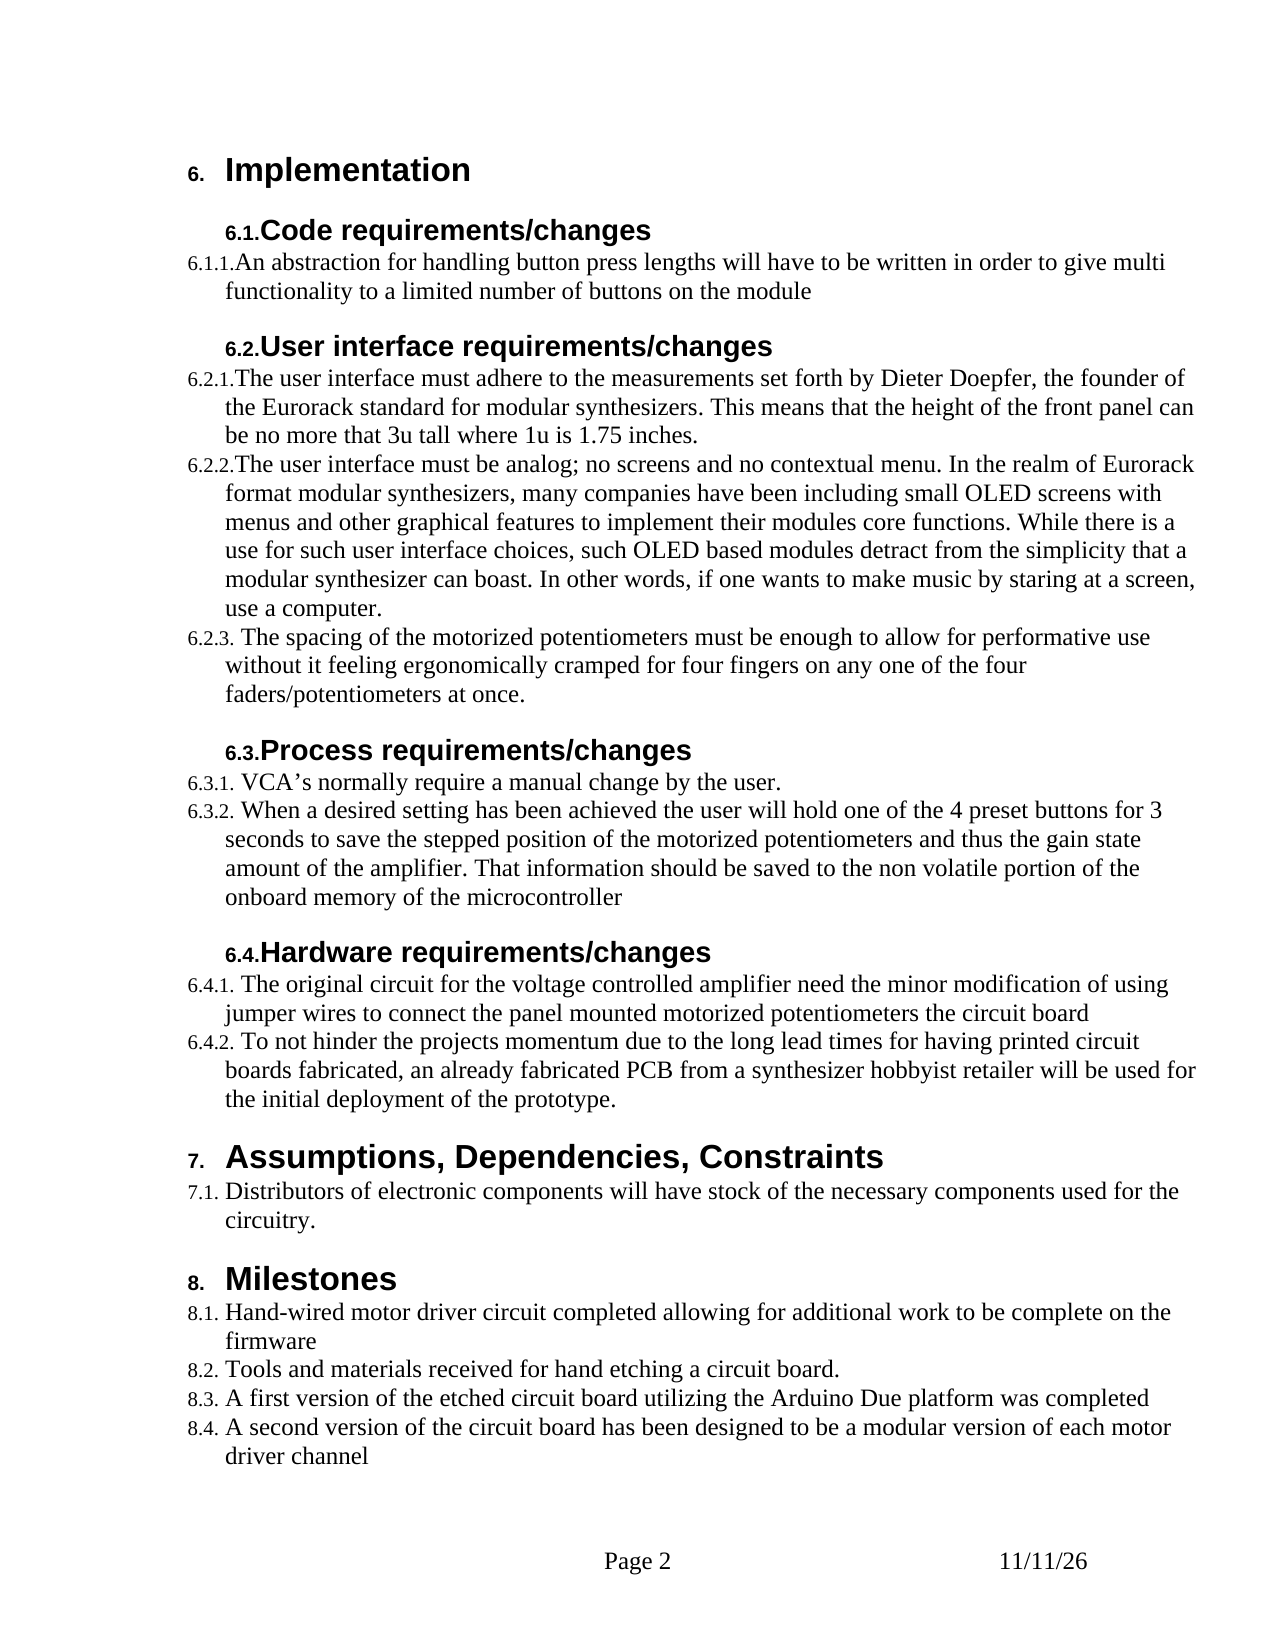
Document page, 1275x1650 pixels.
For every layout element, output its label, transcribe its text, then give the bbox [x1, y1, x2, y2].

list The spacing of the motorized potentiometers must be enough to allow for performative use without it feeling ergonomically cramped for four fingers on any one of the four faders/potentiometers at once. [187, 622, 1200, 708]
list An abstraction for handling button press lengths will have to be written in order to give multi functionality to a limited number of buttons on the module [187, 247, 1200, 304]
list The original circuit for the voltage controlled amplifier need the minor modification of using jumper wires to connect the panel mounted motorized potentiometers the circuit board [187, 969, 1200, 1026]
list Distributors of electronic components will have stock of the necessary components used for the circuitry. [187, 1176, 1200, 1233]
list A second version of the circuit board has been designed to be a modular version of each motor driver channel [187, 1412, 1200, 1469]
subtitle User interface requirements/changes [225, 329, 1200, 363]
subtitle Hardware requirements/changes [225, 935, 1200, 969]
subtitle Assumptions, Dependencies, Constraints [187, 1138, 1200, 1176]
list Tools and materials received for hand etching a circuit board. [187, 1354, 1200, 1383]
subtitle Implementation [187, 150, 1200, 188]
subtitle Milestones [187, 1258, 1200, 1297]
list When a desired setting has been achieved the user will hold one of the 4 preset buttons for 3 seconds to save the stepped position of the motorized potentiometers and thus the gain state amount of the amplifier. That information should be saved to the non volatile portion of the onboard memory of the microcontroller [187, 795, 1200, 910]
list Hand-wired motor driver circuit completed allowing for additional work to be complete on the firmware [187, 1297, 1200, 1354]
list The user interface must adhere to the measurements set forth by Dieter Doepfer, the founder of the Eurorack standard for modular synthesizers. This means that the height of the front panel can be no more that 3u tall where 1u is 1.75 inches. [187, 363, 1200, 449]
subtitle Process requirements/changes [225, 733, 1200, 767]
list To not hinder the projects momentum due to the long lead times for having printed circuit boards fabricated, an already fabricated PCB from a synthesizer hobbyist retailer will be used for the initial deployment of the prototype. [187, 1026, 1200, 1113]
subtitle Code requirements/changes [225, 213, 1200, 247]
list The user interface must be analog; no screens and no contextual menu. In the realm of Eurorack format modular synthesizers, many companies have been including small OLED screens with menus and other graphical features to implement their modules core functions. While there is a use for such user interface choices, such OLED based modules detract from the simplicity that a modular synthesizer can boast. In other words, if one wants to make music by staring at a screen, use a computer. [187, 449, 1200, 622]
list VCA’s normally require a manual change by the user. [187, 767, 1200, 795]
list A first version of the etched circuit board utilizing the Arduino Due platform was completed [187, 1383, 1200, 1412]
